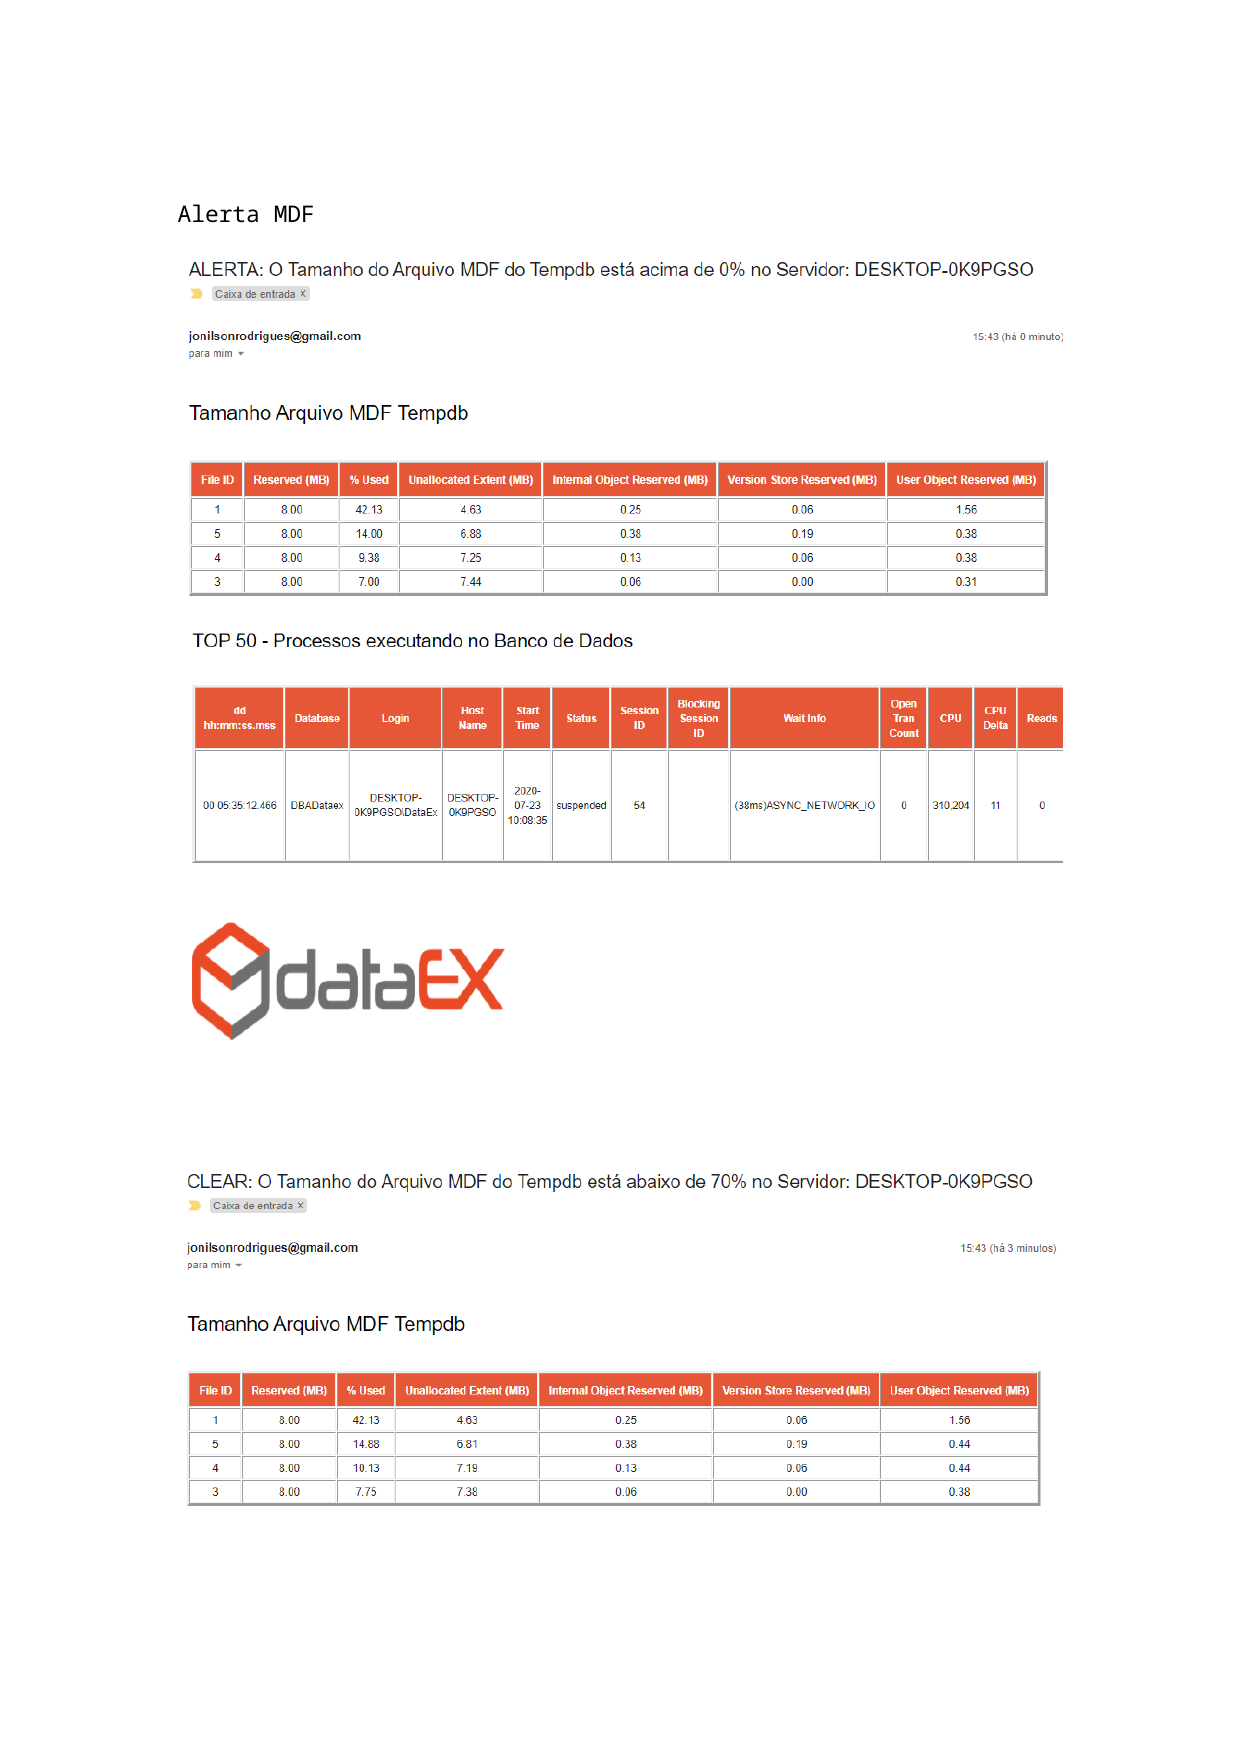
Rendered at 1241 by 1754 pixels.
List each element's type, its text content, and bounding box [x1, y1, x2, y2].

picture [177, 248, 1063, 602]
picture [177, 1161, 1063, 1511]
text Alerta MDF [177, 198, 1063, 229]
picture [177, 620, 1063, 1043]
